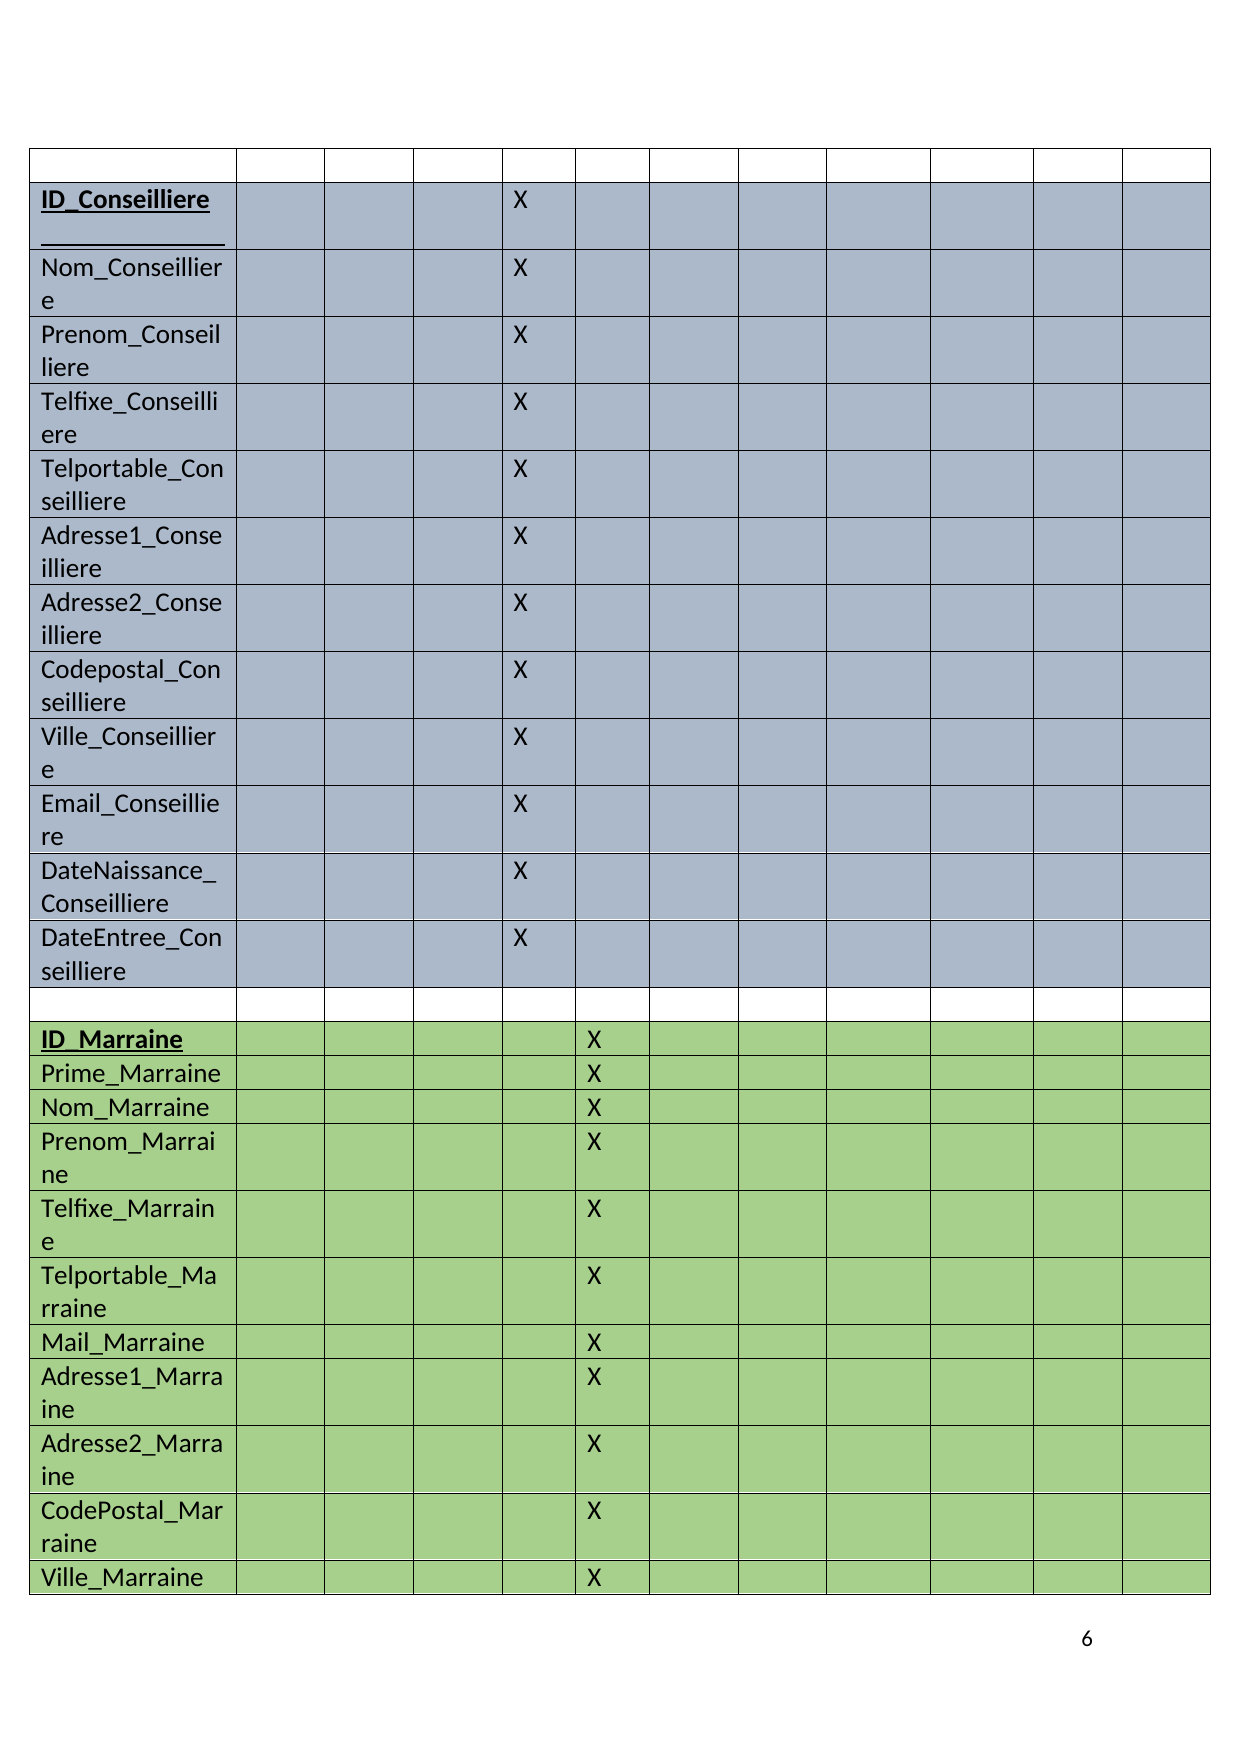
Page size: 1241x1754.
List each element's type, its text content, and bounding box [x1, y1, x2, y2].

table_cell X [576, 1056, 649, 1089]
table_cell [576, 719, 649, 785]
table_cell [1123, 921, 1210, 987]
table_cell [827, 1124, 930, 1190]
table_cell [1123, 1258, 1210, 1324]
table_cell [503, 1124, 575, 1190]
table_cell Telportable_Conseilliere [30, 451, 236, 517]
table_cell X [503, 451, 575, 517]
table_cell [650, 1090, 738, 1123]
table_cell [827, 384, 930, 450]
table_cell [414, 1022, 502, 1055]
table_cell [739, 1258, 826, 1324]
table_cell [931, 1056, 1033, 1089]
table_cell Prime_Marraine [30, 1056, 236, 1089]
table_cell [739, 518, 826, 584]
table_cell [931, 1022, 1033, 1055]
table_cell [650, 1124, 738, 1190]
table_cell [1034, 1258, 1122, 1324]
table_cell [739, 384, 826, 450]
table_cell [1123, 988, 1210, 1021]
table_cell [931, 1494, 1033, 1559]
table_cell [414, 719, 502, 785]
table_cell Telfixe_Conseilliere [30, 384, 236, 450]
table_cell [1123, 1426, 1210, 1492]
table_cell [325, 1561, 413, 1593]
table_cell [325, 1191, 413, 1257]
table_cell X [576, 1325, 649, 1358]
table_cell [1034, 384, 1122, 450]
table_cell Adresse1_Conseilliere [30, 518, 236, 584]
table_cell [414, 1359, 502, 1425]
table_cell [1034, 585, 1122, 651]
table_cell [739, 1325, 826, 1358]
table_cell [931, 149, 1033, 182]
table_cell [325, 921, 413, 987]
table_cell [739, 719, 826, 785]
table_cell [237, 1359, 324, 1425]
table_cell [325, 518, 413, 584]
table_cell X [503, 384, 575, 450]
table_cell [739, 1090, 826, 1123]
table_cell [576, 183, 649, 249]
table_cell [739, 149, 826, 182]
table_cell Prenom_Marraine [30, 1124, 236, 1190]
table_cell [827, 317, 930, 383]
table_cell [739, 250, 826, 316]
table_cell [827, 1561, 930, 1593]
table_cell [1123, 250, 1210, 316]
table_cell [739, 1359, 826, 1425]
table_cell [931, 183, 1033, 249]
table_cell [650, 921, 738, 987]
table_cell [827, 183, 930, 249]
table_cell Codepostal_Conseilliere [30, 652, 236, 718]
table_cell [325, 317, 413, 383]
table_cell [237, 1561, 324, 1593]
table_cell [827, 988, 930, 1021]
table_cell [739, 1494, 826, 1559]
table_cell [650, 786, 738, 852]
table_cell [1123, 149, 1210, 182]
table_cell [739, 1426, 826, 1492]
table_cell CodePostal_Marraine [30, 1494, 236, 1559]
table_cell [827, 1022, 930, 1055]
table_cell [325, 1359, 413, 1425]
table_cell [650, 1494, 738, 1559]
table_cell [325, 1426, 413, 1492]
table_cell [414, 1258, 502, 1324]
table_cell [237, 921, 324, 987]
table_cell [827, 1258, 930, 1324]
table_cell [1034, 921, 1122, 987]
table_cell [237, 1056, 324, 1089]
table_cell [650, 317, 738, 383]
table_cell [325, 1022, 413, 1055]
table_cell [414, 1325, 502, 1358]
table_cell X [503, 719, 575, 785]
table_cell [931, 384, 1033, 450]
table_cell [650, 854, 738, 919]
table_cell [503, 1426, 575, 1492]
table_cell [237, 384, 324, 450]
table_cell [1123, 1090, 1210, 1123]
table_cell X [576, 1022, 649, 1055]
table_cell [1123, 518, 1210, 584]
table_cell [414, 183, 502, 249]
table_cell [325, 250, 413, 316]
table_cell [827, 1056, 930, 1089]
table_cell [1123, 652, 1210, 718]
table_cell [1034, 1022, 1122, 1055]
table_cell [576, 317, 649, 383]
table_cell [827, 719, 930, 785]
table_cell [931, 1258, 1033, 1324]
table_cell [827, 854, 930, 919]
table_cell [931, 854, 1033, 919]
table_cell [237, 988, 324, 1021]
table_cell [1034, 1056, 1122, 1089]
table_cell X [576, 1359, 649, 1425]
table_cell [325, 1494, 413, 1559]
table_cell [503, 1090, 575, 1123]
table_cell [827, 1494, 930, 1559]
table_cell [1123, 1056, 1210, 1089]
table_cell [827, 1426, 930, 1492]
table_cell X [503, 921, 575, 987]
table_cell [739, 988, 826, 1021]
table_cell X [503, 317, 575, 383]
table_cell [503, 1359, 575, 1425]
table_cell [325, 1090, 413, 1123]
table_cell [237, 786, 324, 852]
table_cell [1123, 384, 1210, 450]
table_cell ID_Marraine [30, 1022, 236, 1055]
table_cell [237, 1124, 324, 1190]
table_cell [650, 719, 738, 785]
table_cell [30, 988, 236, 1021]
table_cell [650, 1359, 738, 1425]
table_cell [931, 719, 1033, 785]
table_cell X [576, 1191, 649, 1257]
table_cell [237, 518, 324, 584]
table_cell [1123, 585, 1210, 651]
table_cell [650, 183, 738, 249]
table_cell X [503, 250, 575, 316]
table_cell [827, 518, 930, 584]
table_cell [325, 451, 413, 517]
table_cell Ville_Conseilliere [30, 719, 236, 785]
table_cell [739, 585, 826, 651]
table_cell [650, 384, 738, 450]
table_cell [650, 518, 738, 584]
table_cell [1034, 1426, 1122, 1492]
table_cell [931, 317, 1033, 383]
table_cell X [576, 1494, 649, 1559]
table_cell [237, 1258, 324, 1324]
table_cell [30, 149, 236, 182]
table_cell [414, 149, 502, 182]
table_cell [931, 1561, 1033, 1593]
table_cell Prenom_Conseilliere [30, 317, 236, 383]
table_cell [650, 451, 738, 517]
table_cell [650, 250, 738, 316]
table_cell [827, 1359, 930, 1425]
table_cell [931, 1090, 1033, 1123]
table_cell [1123, 183, 1210, 249]
table_cell [1034, 786, 1122, 852]
table_cell [650, 1258, 738, 1324]
table_cell [931, 1359, 1033, 1425]
table_cell DateNaissance_Conseilliere [30, 854, 236, 919]
table_cell [650, 988, 738, 1021]
table_cell [503, 1191, 575, 1257]
table_cell X [503, 652, 575, 718]
table_cell [414, 384, 502, 450]
table_cell [650, 1191, 738, 1257]
table_cell [931, 1191, 1033, 1257]
table_cell [931, 1325, 1033, 1358]
table_cell [1034, 719, 1122, 785]
table_cell [931, 652, 1033, 718]
table_cell [576, 451, 649, 517]
table_cell [414, 1561, 502, 1593]
table_cell [414, 317, 502, 383]
table_cell Adresse2_Conseilliere [30, 585, 236, 651]
table_cell [1034, 451, 1122, 517]
table_cell X [503, 585, 575, 651]
table_cell [827, 1191, 930, 1257]
table_cell [414, 854, 502, 919]
table_cell [1034, 652, 1122, 718]
table_cell [414, 451, 502, 517]
table_cell [739, 451, 826, 517]
table_cell [931, 921, 1033, 987]
table_cell [827, 786, 930, 852]
table_cell [1123, 1124, 1210, 1190]
table_cell X [503, 183, 575, 249]
table_cell [931, 988, 1033, 1021]
table_cell [414, 1124, 502, 1190]
table_cell [237, 1494, 324, 1559]
table_cell Nom_Conseilliere [30, 250, 236, 316]
table_cell [650, 1561, 738, 1593]
table_cell [1034, 1561, 1122, 1593]
table_cell [1034, 317, 1122, 383]
table_cell [739, 921, 826, 987]
table_cell Telportable_Marraine [30, 1258, 236, 1324]
table_cell [739, 1124, 826, 1190]
table_cell [503, 149, 575, 182]
table_cell [325, 149, 413, 182]
table_cell [827, 921, 930, 987]
table_cell [576, 518, 649, 584]
table_cell [739, 1022, 826, 1055]
table_cell [1034, 518, 1122, 584]
table_cell [237, 652, 324, 718]
table_cell [576, 652, 649, 718]
table_cell [414, 585, 502, 651]
table_cell [931, 786, 1033, 852]
table_cell [325, 183, 413, 249]
table_cell [325, 786, 413, 852]
table_cell [237, 719, 324, 785]
table_cell X [576, 1426, 649, 1492]
table_cell [325, 1258, 413, 1324]
table_cell [931, 451, 1033, 517]
table_cell [650, 1022, 738, 1055]
table_cell [576, 854, 649, 919]
table_cell [1034, 1359, 1122, 1425]
table_cell [650, 149, 738, 182]
table_cell [576, 384, 649, 450]
table_cell [827, 1090, 930, 1123]
table_cell [827, 250, 930, 316]
table_cell [576, 149, 649, 182]
table_cell [1034, 1494, 1122, 1559]
table_cell [931, 518, 1033, 584]
table_cell [237, 1022, 324, 1055]
table_cell [1034, 183, 1122, 249]
table_cell [237, 585, 324, 651]
table_cell X [576, 1090, 649, 1123]
table_cell [1123, 1561, 1210, 1593]
table_cell [414, 1191, 502, 1257]
table_cell [237, 451, 324, 517]
table_cell [325, 1124, 413, 1190]
table_cell [1034, 988, 1122, 1021]
table_cell [414, 1426, 502, 1492]
table_cell X [576, 1561, 649, 1593]
table_cell ID_Conseilliere [30, 183, 236, 249]
table_cell [650, 1426, 738, 1492]
table_cell [503, 1325, 575, 1358]
table_cell [1034, 1191, 1122, 1257]
table_cell [739, 1191, 826, 1257]
table_cell [503, 1258, 575, 1324]
table_cell [739, 1561, 826, 1593]
table_cell [1123, 1359, 1210, 1425]
table_cell [827, 1325, 930, 1358]
table_cell [503, 1022, 575, 1055]
table_cell [503, 1561, 575, 1593]
table_cell [739, 183, 826, 249]
table_cell [650, 1056, 738, 1089]
table_cell [1034, 1325, 1122, 1358]
table_cell [237, 317, 324, 383]
table_cell [931, 585, 1033, 651]
table_cell [414, 250, 502, 316]
table_cell [1123, 719, 1210, 785]
table_cell [1123, 1191, 1210, 1257]
table_cell [1123, 1494, 1210, 1559]
table_cell [414, 1090, 502, 1123]
table_cell [414, 786, 502, 852]
table_cell [576, 585, 649, 651]
table_cell [414, 518, 502, 584]
table_cell [503, 1056, 575, 1089]
table_cell [325, 719, 413, 785]
table_cell [576, 250, 649, 316]
table_cell Adresse1_Marraine [30, 1359, 236, 1425]
table_cell Adresse2_Marraine [30, 1426, 236, 1492]
table_cell [650, 1325, 738, 1358]
table_cell [414, 1056, 502, 1089]
table_cell [325, 585, 413, 651]
table_cell Ville_Marraine [30, 1561, 236, 1593]
table_cell [325, 1056, 413, 1089]
table_cell [325, 854, 413, 919]
table_cell [827, 652, 930, 718]
table_cell [503, 988, 575, 1021]
table_cell [827, 149, 930, 182]
table_cell [1034, 1090, 1122, 1123]
table_cell [237, 1090, 324, 1123]
table_cell [739, 786, 826, 852]
table_cell X [576, 1258, 649, 1324]
table_cell X [576, 1124, 649, 1190]
table_cell [576, 786, 649, 852]
table_cell [1034, 250, 1122, 316]
table_cell [827, 451, 930, 517]
table_cell [739, 854, 826, 919]
table_cell [237, 1325, 324, 1358]
table_cell [931, 250, 1033, 316]
table_cell [576, 988, 649, 1021]
table_cell [650, 652, 738, 718]
table_cell X [503, 786, 575, 852]
table_cell [237, 854, 324, 919]
table_cell [931, 1426, 1033, 1492]
table_cell [325, 652, 413, 718]
table_cell [1123, 786, 1210, 852]
table_cell [414, 652, 502, 718]
table_cell Mail_Marraine [30, 1325, 236, 1358]
table_cell [325, 1325, 413, 1358]
table_cell X [503, 854, 575, 919]
table_cell [237, 250, 324, 316]
table_cell [503, 1494, 575, 1559]
table_cell [237, 183, 324, 249]
table_cell [1123, 451, 1210, 517]
table_cell [739, 652, 826, 718]
table_cell Email_Conseilliere [30, 786, 236, 852]
table_cell [1123, 317, 1210, 383]
table_cell X [503, 518, 575, 584]
table_cell [237, 149, 324, 182]
table_cell [414, 1494, 502, 1559]
table_cell [414, 988, 502, 1021]
table_cell [1034, 149, 1122, 182]
table_cell [931, 1124, 1033, 1190]
table_cell [1034, 854, 1122, 919]
table_cell [237, 1191, 324, 1257]
table_cell [739, 317, 826, 383]
table_cell DateEntree_Conseilliere [30, 921, 236, 987]
table_cell [237, 1426, 324, 1492]
table_cell [650, 585, 738, 651]
table_cell Nom_Marraine [30, 1090, 236, 1123]
table_cell [1123, 1325, 1210, 1358]
table_cell [576, 921, 649, 987]
table_cell [827, 585, 930, 651]
table_cell [1123, 854, 1210, 919]
table_cell [325, 384, 413, 450]
table_cell [414, 921, 502, 987]
table_cell [1034, 1124, 1122, 1190]
table_cell [1123, 1022, 1210, 1055]
table_cell [739, 1056, 826, 1089]
table_cell [325, 988, 413, 1021]
table_cell Telfixe_Marraine [30, 1191, 236, 1257]
